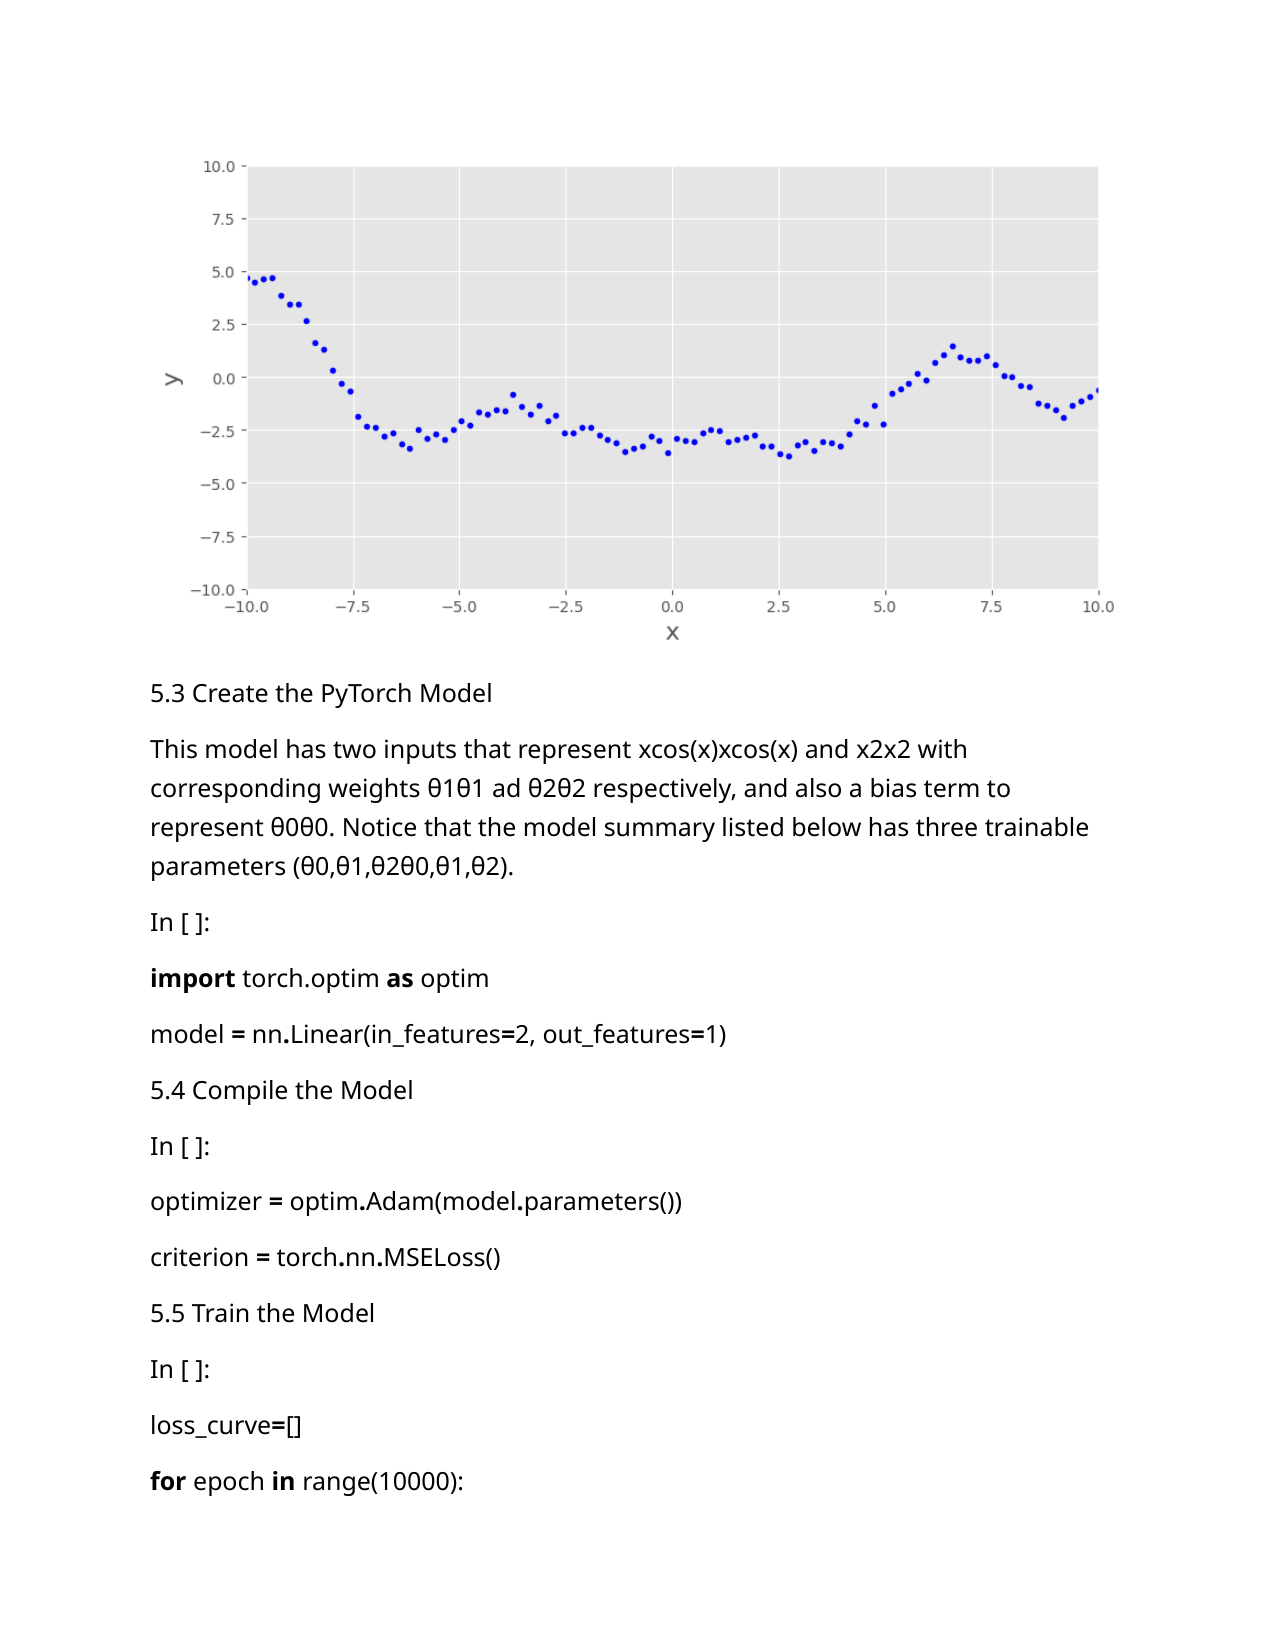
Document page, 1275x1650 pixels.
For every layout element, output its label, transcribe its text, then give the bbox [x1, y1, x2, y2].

text criterion = torch.nn.MSELoss() [150, 1240, 1125, 1274]
picture [150, 150, 1125, 654]
text This model has two inputs that represent xcos(x)xcos(x) and x2x2 with corresponding weights θ1θ1 ad θ2θ2 respectively, and also a bias term to represent θ0θ0. Notice that the model summary listed below has three trainable parameters (θ0,θ1,θ2θ0,θ1,θ2). [150, 732, 1125, 883]
text In [ ]: [150, 1352, 1125, 1386]
text In [ ]: [150, 1128, 1125, 1162]
text 5.4 Compile the Model [150, 1072, 1125, 1106]
text optimizer = optim.Adam(model.parameters()) [150, 1184, 1125, 1218]
text 5.3 Create the PyTorch Model [150, 676, 1125, 710]
text import torch.optim as optim [150, 961, 1125, 995]
text 5.5 Train the Model [150, 1296, 1125, 1330]
text for epoch in range(10000): [150, 1463, 1125, 1497]
text In [ ]: [150, 905, 1125, 939]
text model = nn.Linear(in_features=2, out_features=1) [150, 1017, 1125, 1051]
text loss_curve=[] [150, 1407, 1125, 1441]
